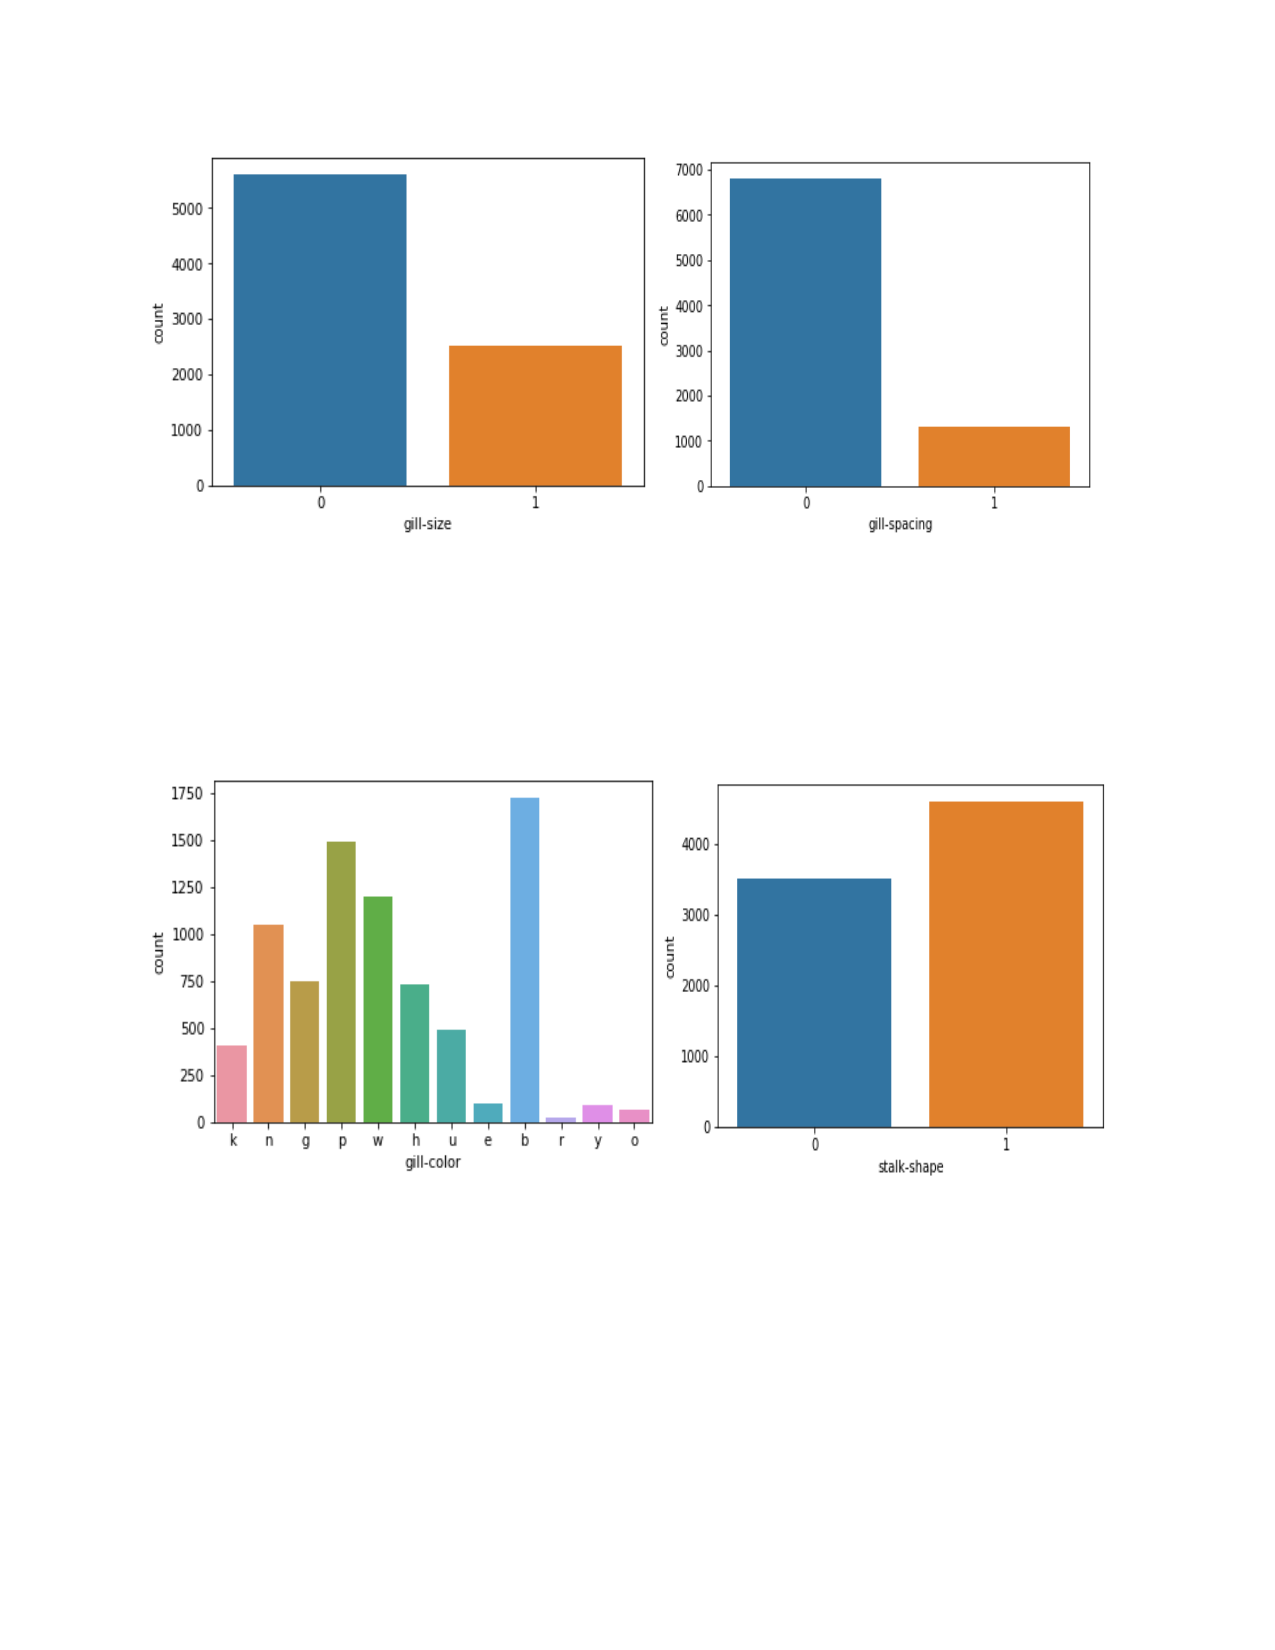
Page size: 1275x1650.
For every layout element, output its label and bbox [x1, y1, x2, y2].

picture [150, 772, 1111, 1179]
picture [150, 150, 1096, 537]
